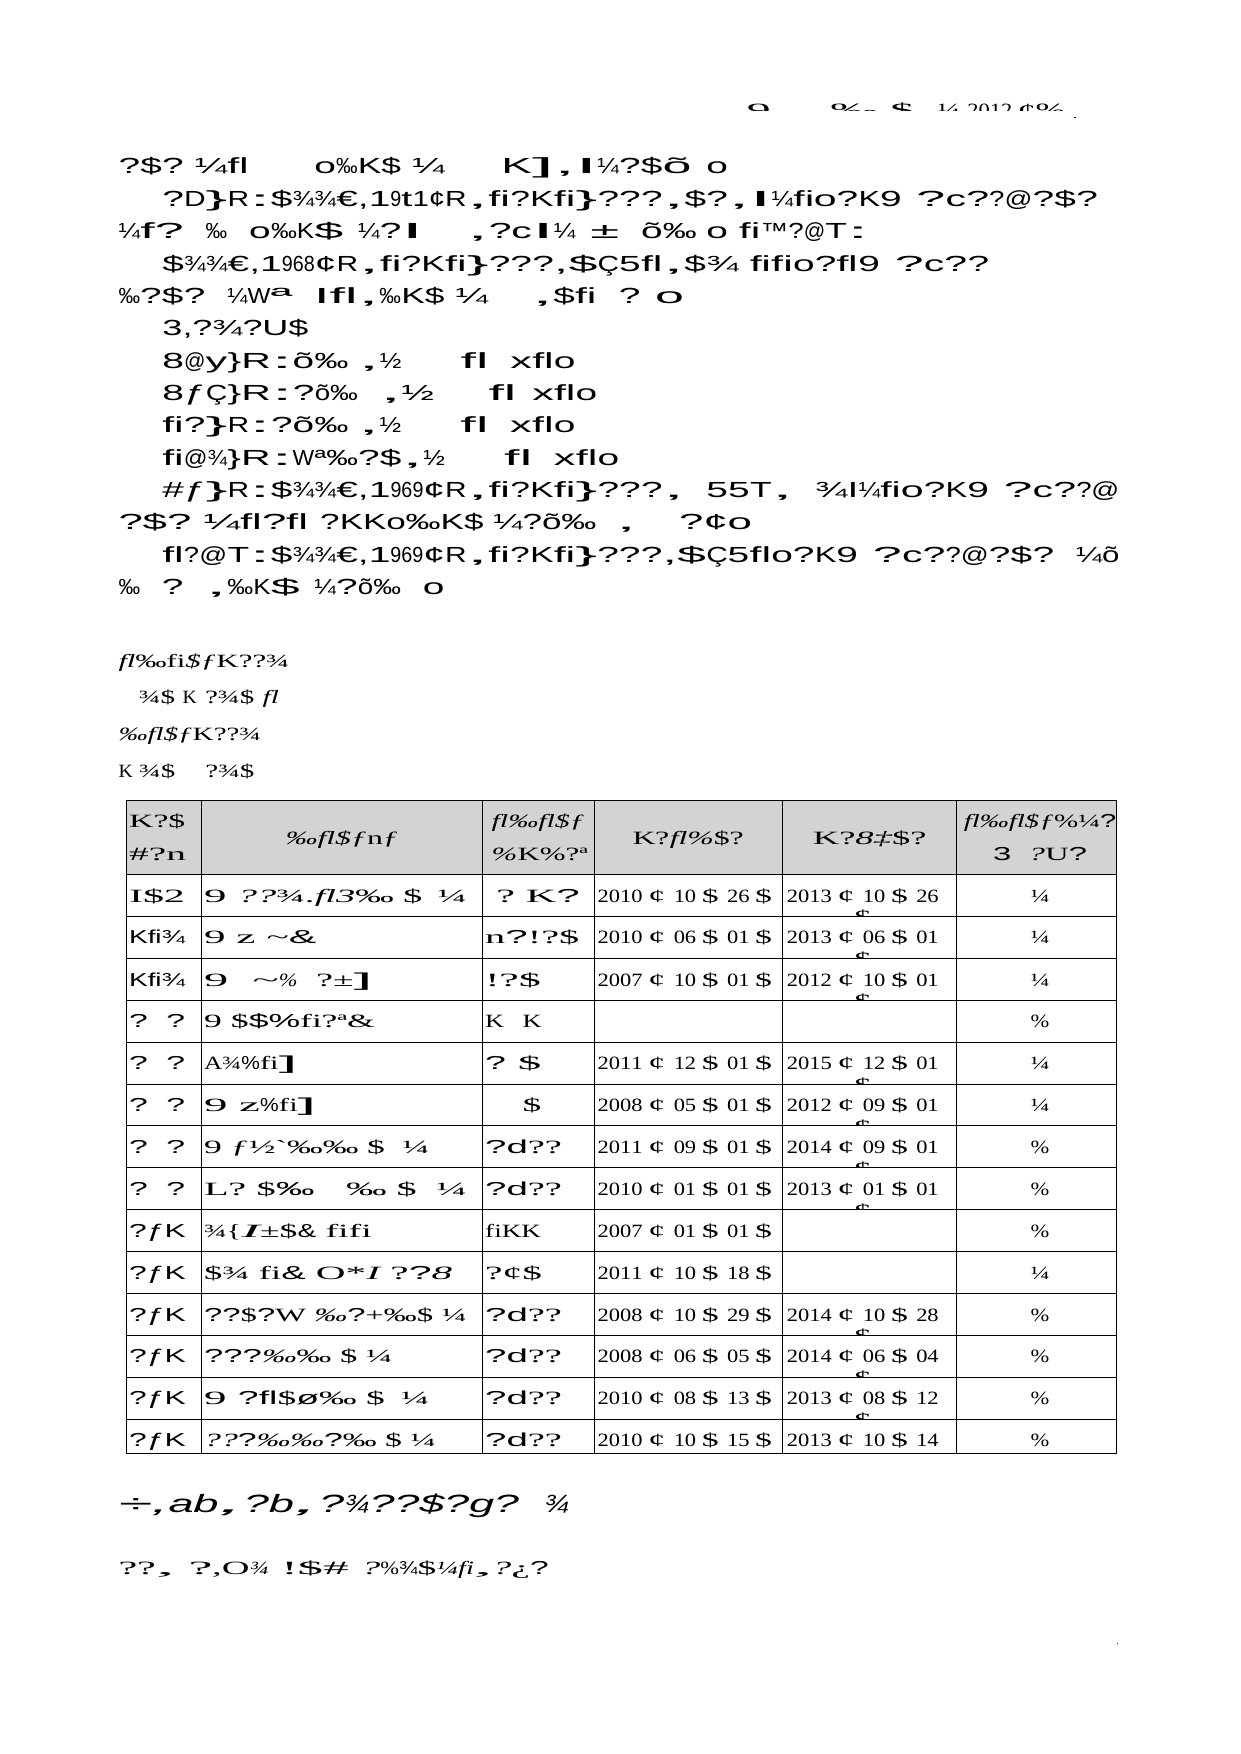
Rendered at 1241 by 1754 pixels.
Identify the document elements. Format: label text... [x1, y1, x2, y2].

text ?$? ¼fl?fl ?KKo‰K$ ¼?õ‰ , ?¢o [118, 509, 1134, 534]
text ?D}R:$¾¾€,19t1¢R,fi?Kfi}???,$?,I¼fio?K9 ?c??@?$? [162, 186, 1134, 211]
text fl?@T:$¾¾€,1969¢R,fi?Kfi}???,$Ç5flo?K9 ?c??@?$? ¼õ [162, 542, 1134, 567]
text ‰ ? ,‰K$ ¼?õ‰ o [118, 574, 1134, 599]
text fl‰fi$ƒK??¾ [118, 650, 1134, 671]
text ¼f? ‰ o‰K$ ¼?I ,?cI¼ ± õ‰ o fi™?@T:$¾¾€,1968¢R,fi?Kfi}???,$Ç5fl,$¾ fifio?fl9 ?c?? [118, 218, 1123, 276]
text ?$? ¼fl o‰K$ ¼ K],I¼?$õ o [118, 153, 1134, 178]
text ??, ?,O¾ !$# ?%¾$¼fi,?¿? [118, 1556, 1134, 1578]
text ¾$ K ?¾$ fl‰fl$ƒK??¾ K ¾$ ?¾$ [118, 686, 285, 781]
text #ƒ}R:$¾¾€,1969¢R,fi?Kfi}???, 55T, ¾I¼fio?K9 ?c??@ [162, 477, 1134, 502]
text 3,?¾?U$ [162, 315, 1134, 341]
subtitle ÷,ab,?b,?¾??$?g? ¾ [118, 1489, 1134, 1518]
text ‰?$? ¼Wª Ifl,‰K$ ¼ ,$fi ? o [118, 283, 1134, 308]
text 8@y}R:õ‰ ,½ fl xflo 8ƒÇ}R:?õ‰ ,½ fl xflo fi?}R:?õ‰ ,½ fl xflo fi@¾}R:Wª‰?$,½ fl xflo [162, 348, 623, 469]
